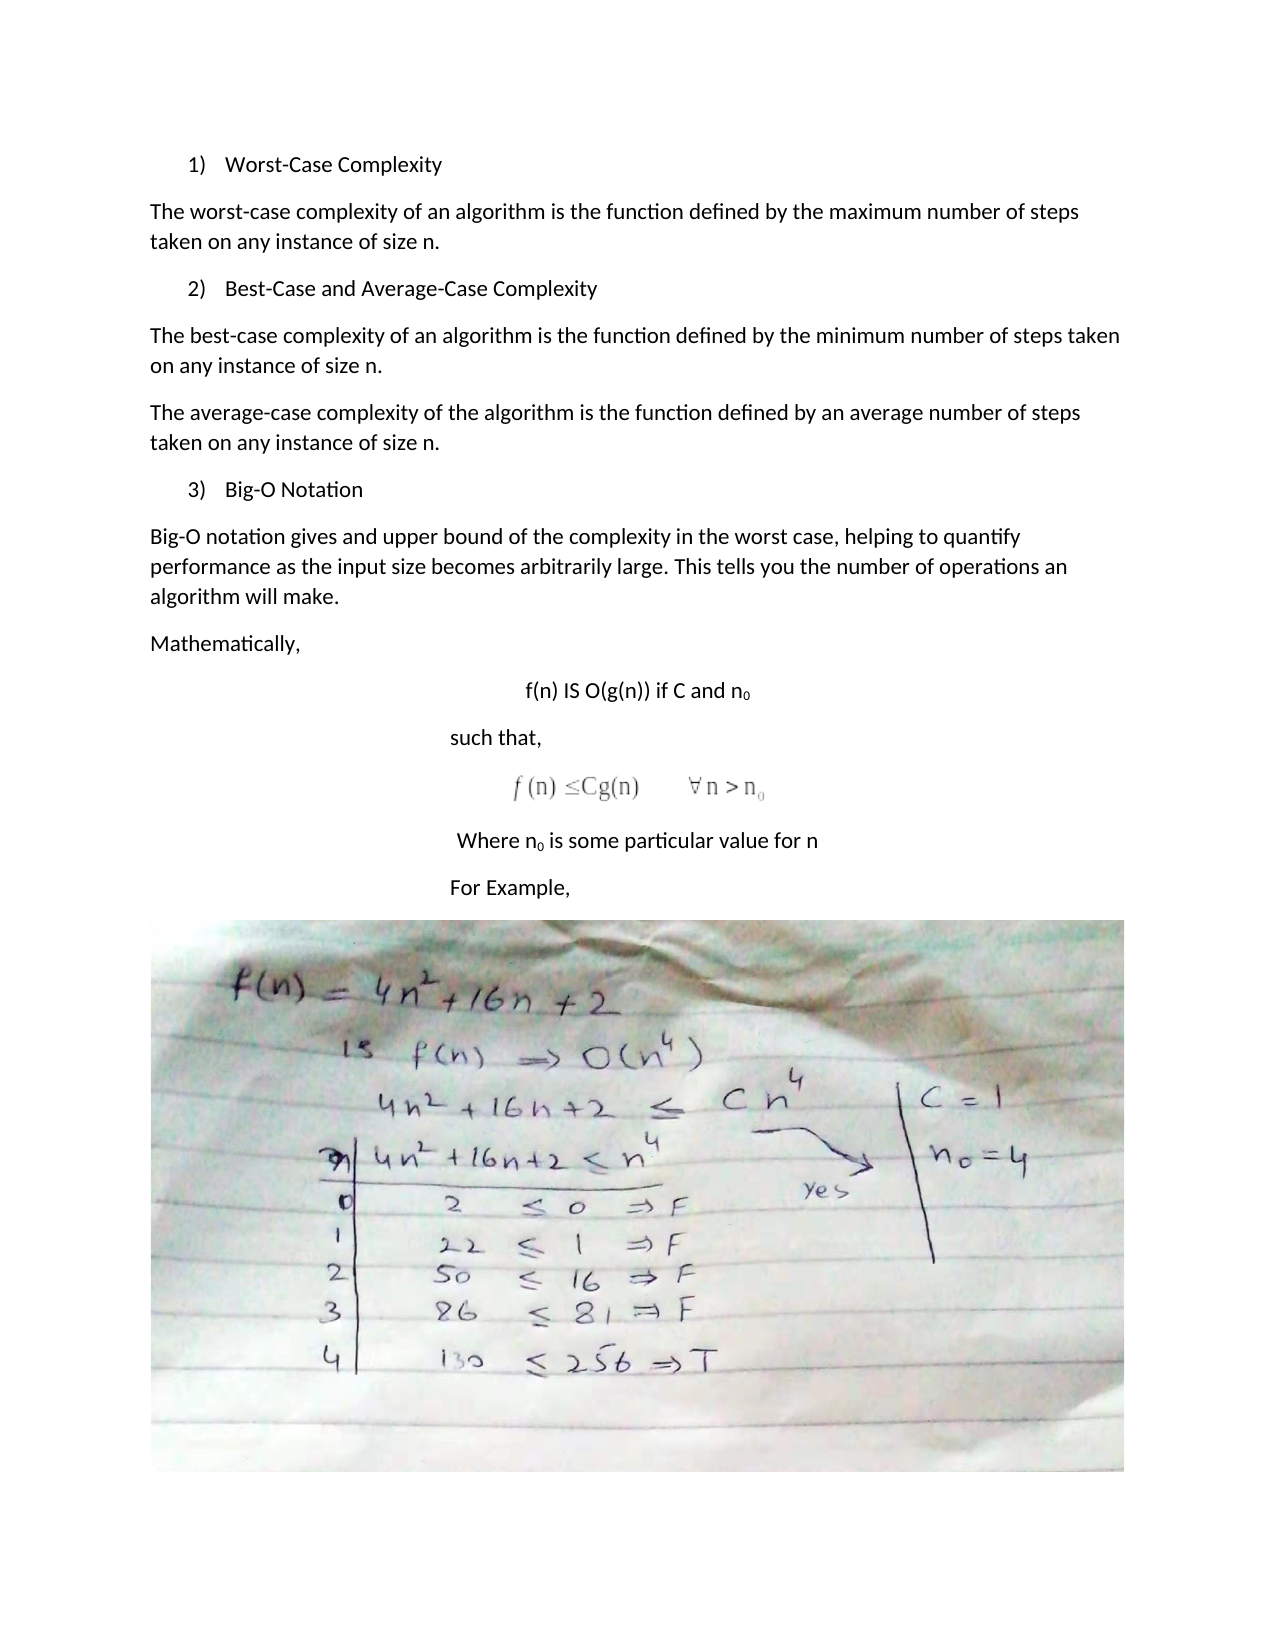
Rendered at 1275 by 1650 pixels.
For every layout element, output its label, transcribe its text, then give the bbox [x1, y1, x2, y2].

text Mathematically, [150, 629, 1125, 657]
text Where n0 is some particular value for n [150, 826, 1125, 854]
text Big-O notation gives and upper bound of the complexity in the worst case, helping to quantify performance as the input size becomes arbitrarily large. This tells you the number of operations an algorithm will make. [150, 522, 1125, 610]
picture [150, 920, 1125, 1472]
text The worst-case complexity of an algorithm is the function defined by the maximum number of steps taken on any instance of size n. [150, 197, 1125, 255]
text f(n) IS O(g(n)) if C and n0 [150, 676, 1125, 704]
text The average-case complexity of the algorithm is the function defined by an average number of steps taken on any instance of size n. [150, 398, 1125, 456]
list Best-Case and Average-Case Complexity [187, 274, 1125, 302]
text such that, [375, 723, 1125, 751]
list Worst-Case Complexity [187, 150, 1125, 178]
text The best-case complexity of an algorithm is the function defined by the minimum number of steps taken on any instance of size n. [150, 321, 1125, 379]
list Big-O Notation [187, 475, 1125, 503]
text For Example, [375, 873, 1125, 901]
